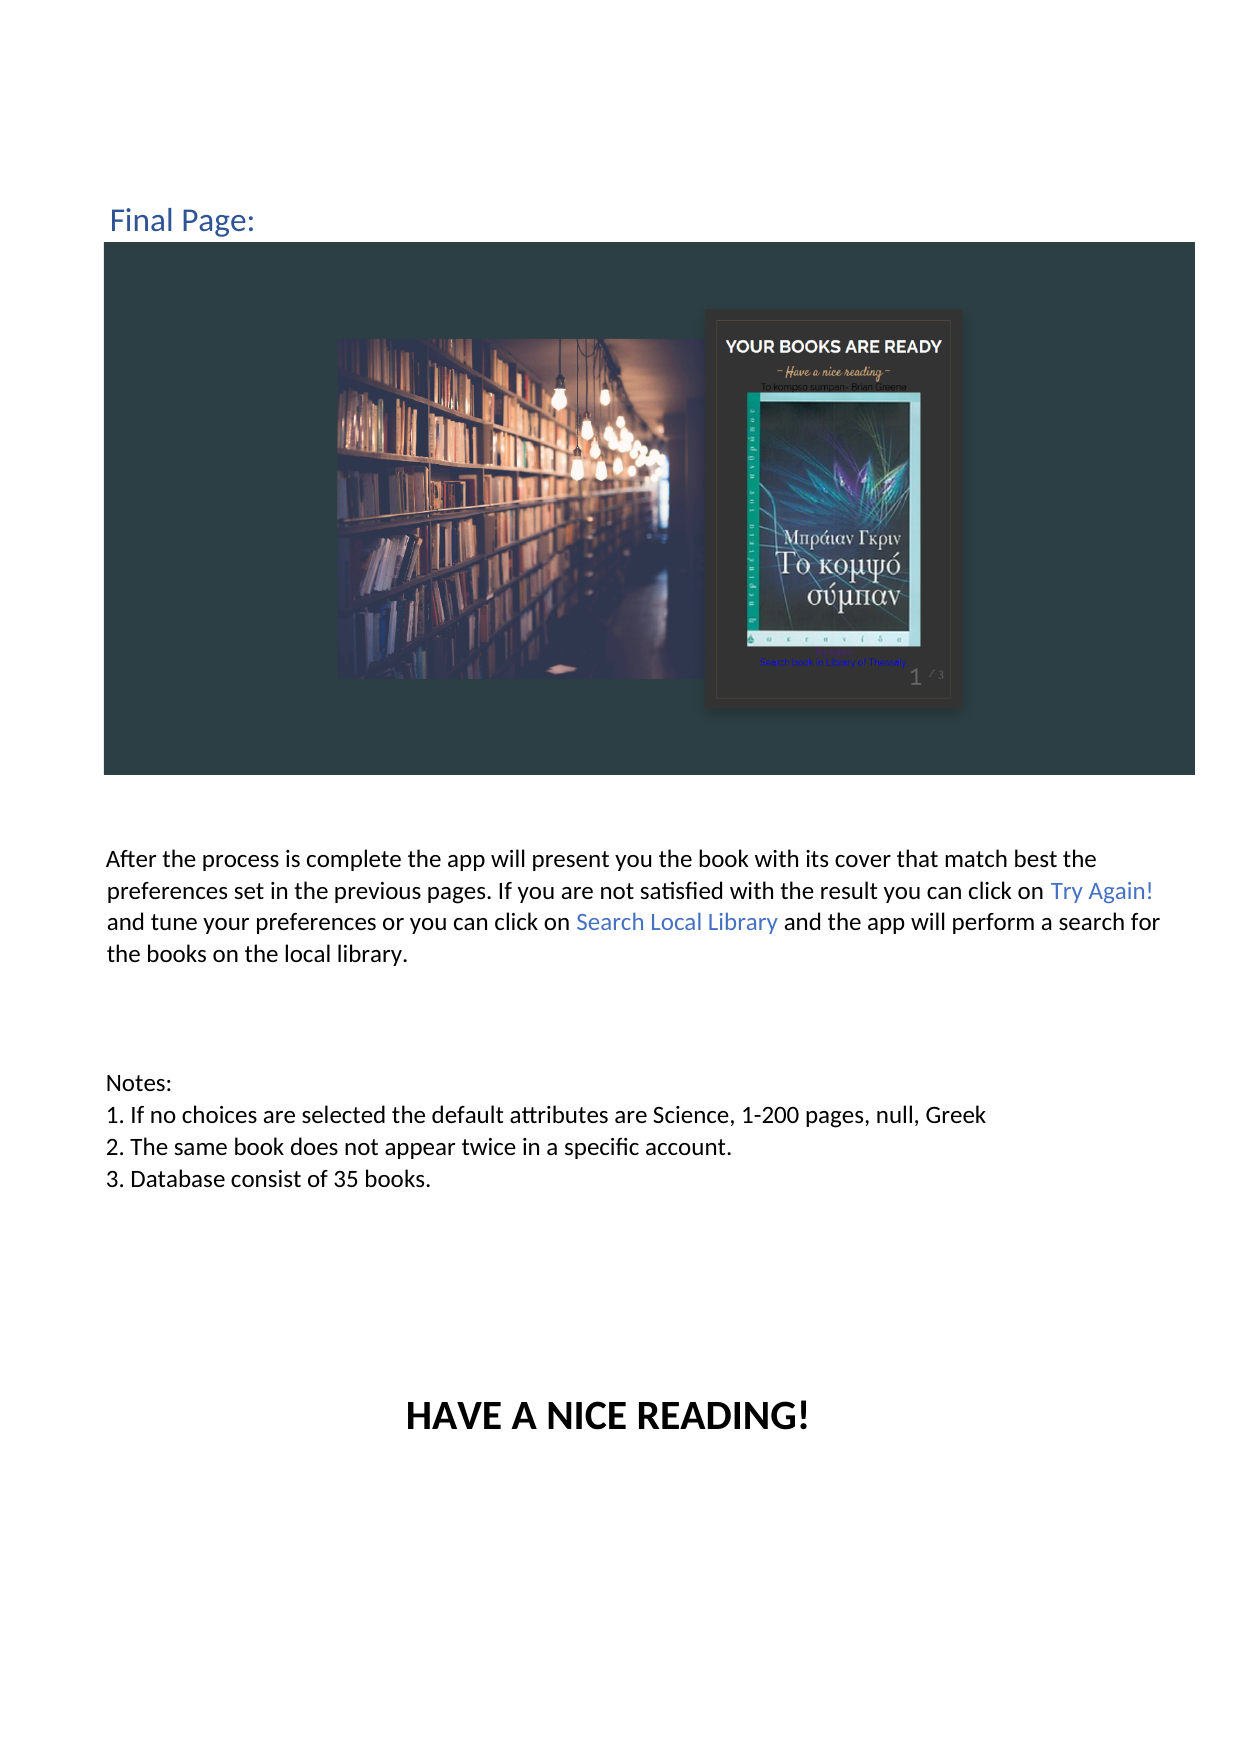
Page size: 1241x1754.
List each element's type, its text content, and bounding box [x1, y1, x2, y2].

text 2. The same book does not appear twice in a specific account. [106, 1131, 1161, 1162]
text 1. If no choices are selected the default attributes are Science, 1-200 pages, null, Greek [106, 1099, 1161, 1130]
text Notes: [106, 1067, 1161, 1097]
text After the process is complete the app will present you the book with its cover that match best the preferences set in the previous pages. If you are not satisfied with the result you can click on Try Again! and tune your preferences or you can click on Search Local Library and the app will perform a search for the books on the local library. [106, 843, 1161, 969]
text 3. Database consist of 35 books. [106, 1163, 1161, 1194]
text Final Page: [104, 198, 1197, 239]
text HAVE A NICE READING! [332, 1389, 1161, 1440]
picture [103, 242, 1195, 775]
